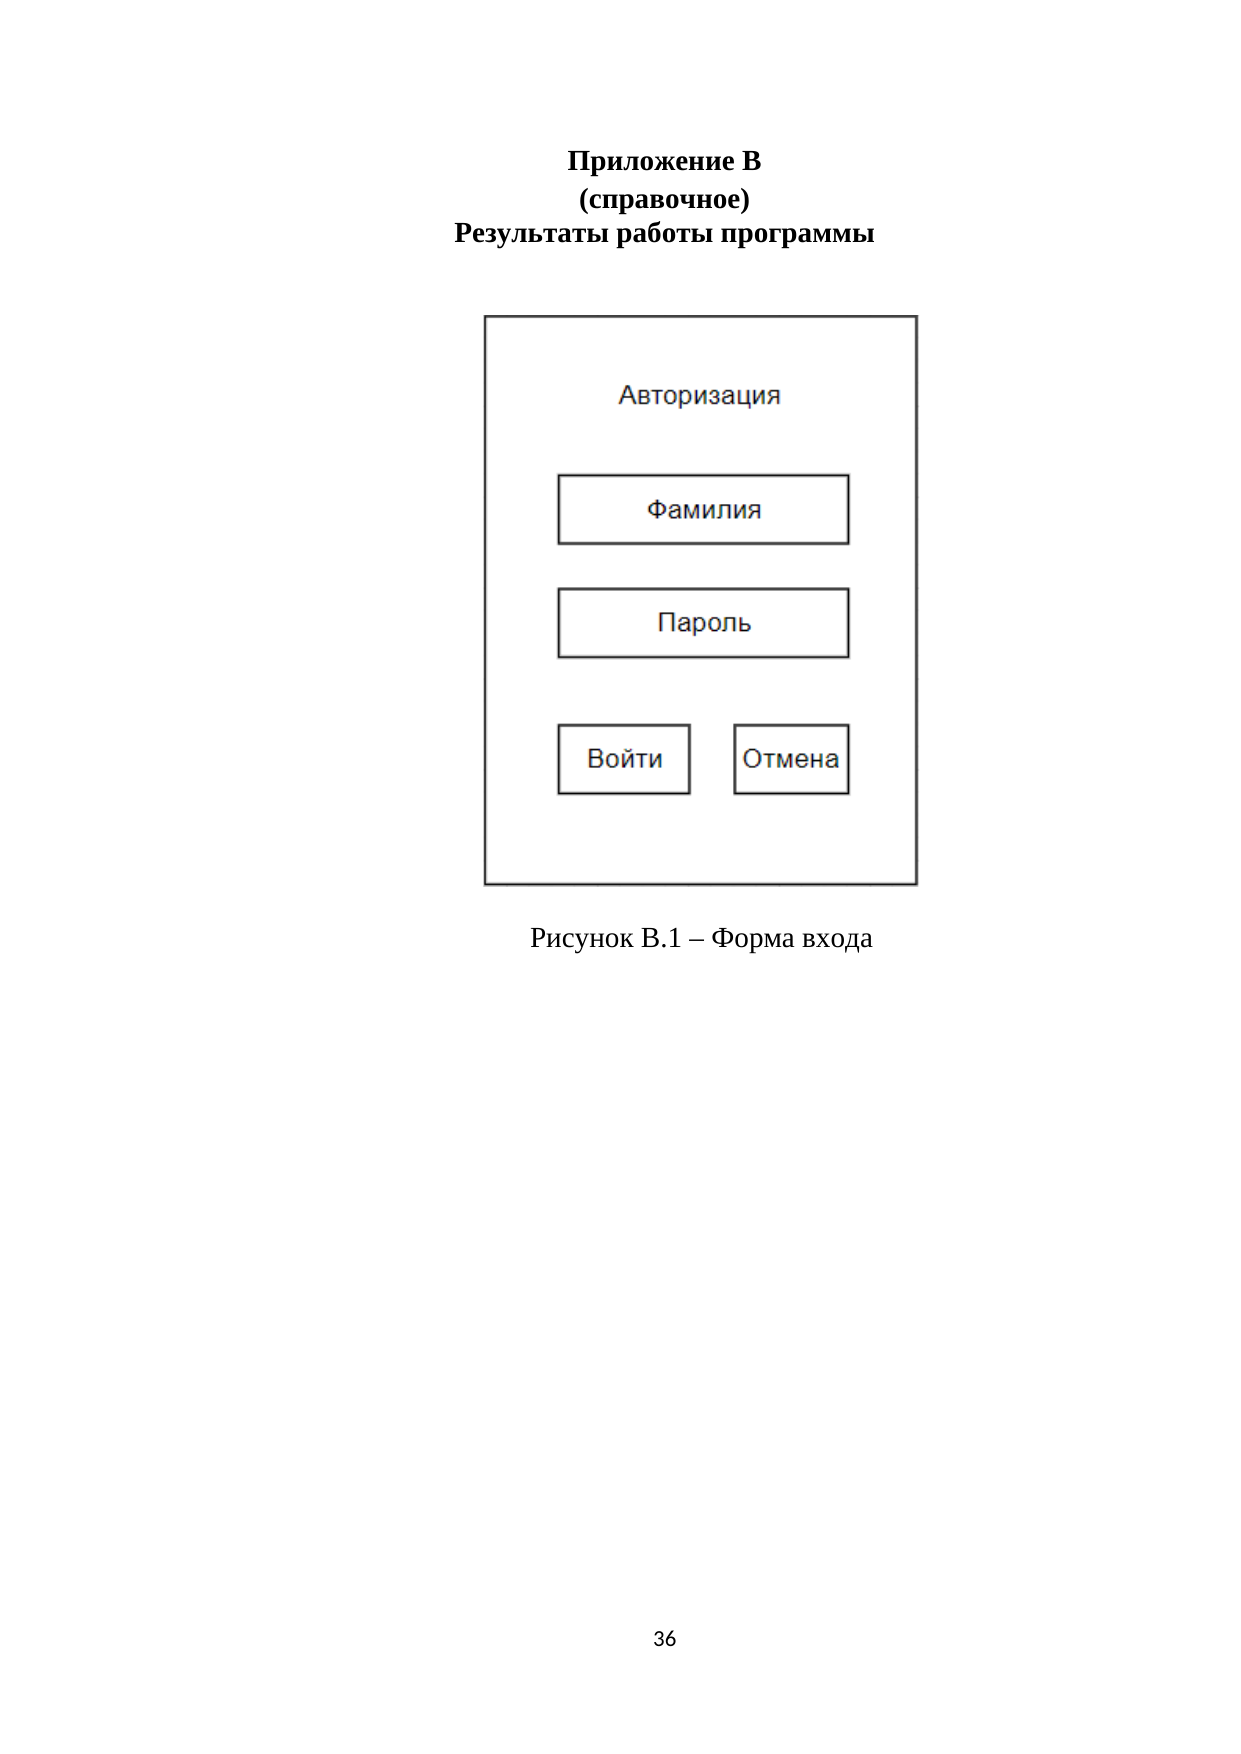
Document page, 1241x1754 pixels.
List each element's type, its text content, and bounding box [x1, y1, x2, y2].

subtitle Приложение В [177, 143, 1152, 177]
text Рисунок В.1 – Форма входа [177, 920, 1152, 953]
text Результаты работы программы [177, 215, 1152, 249]
text (справочное) [177, 182, 1152, 215]
picture [483, 315, 920, 887]
